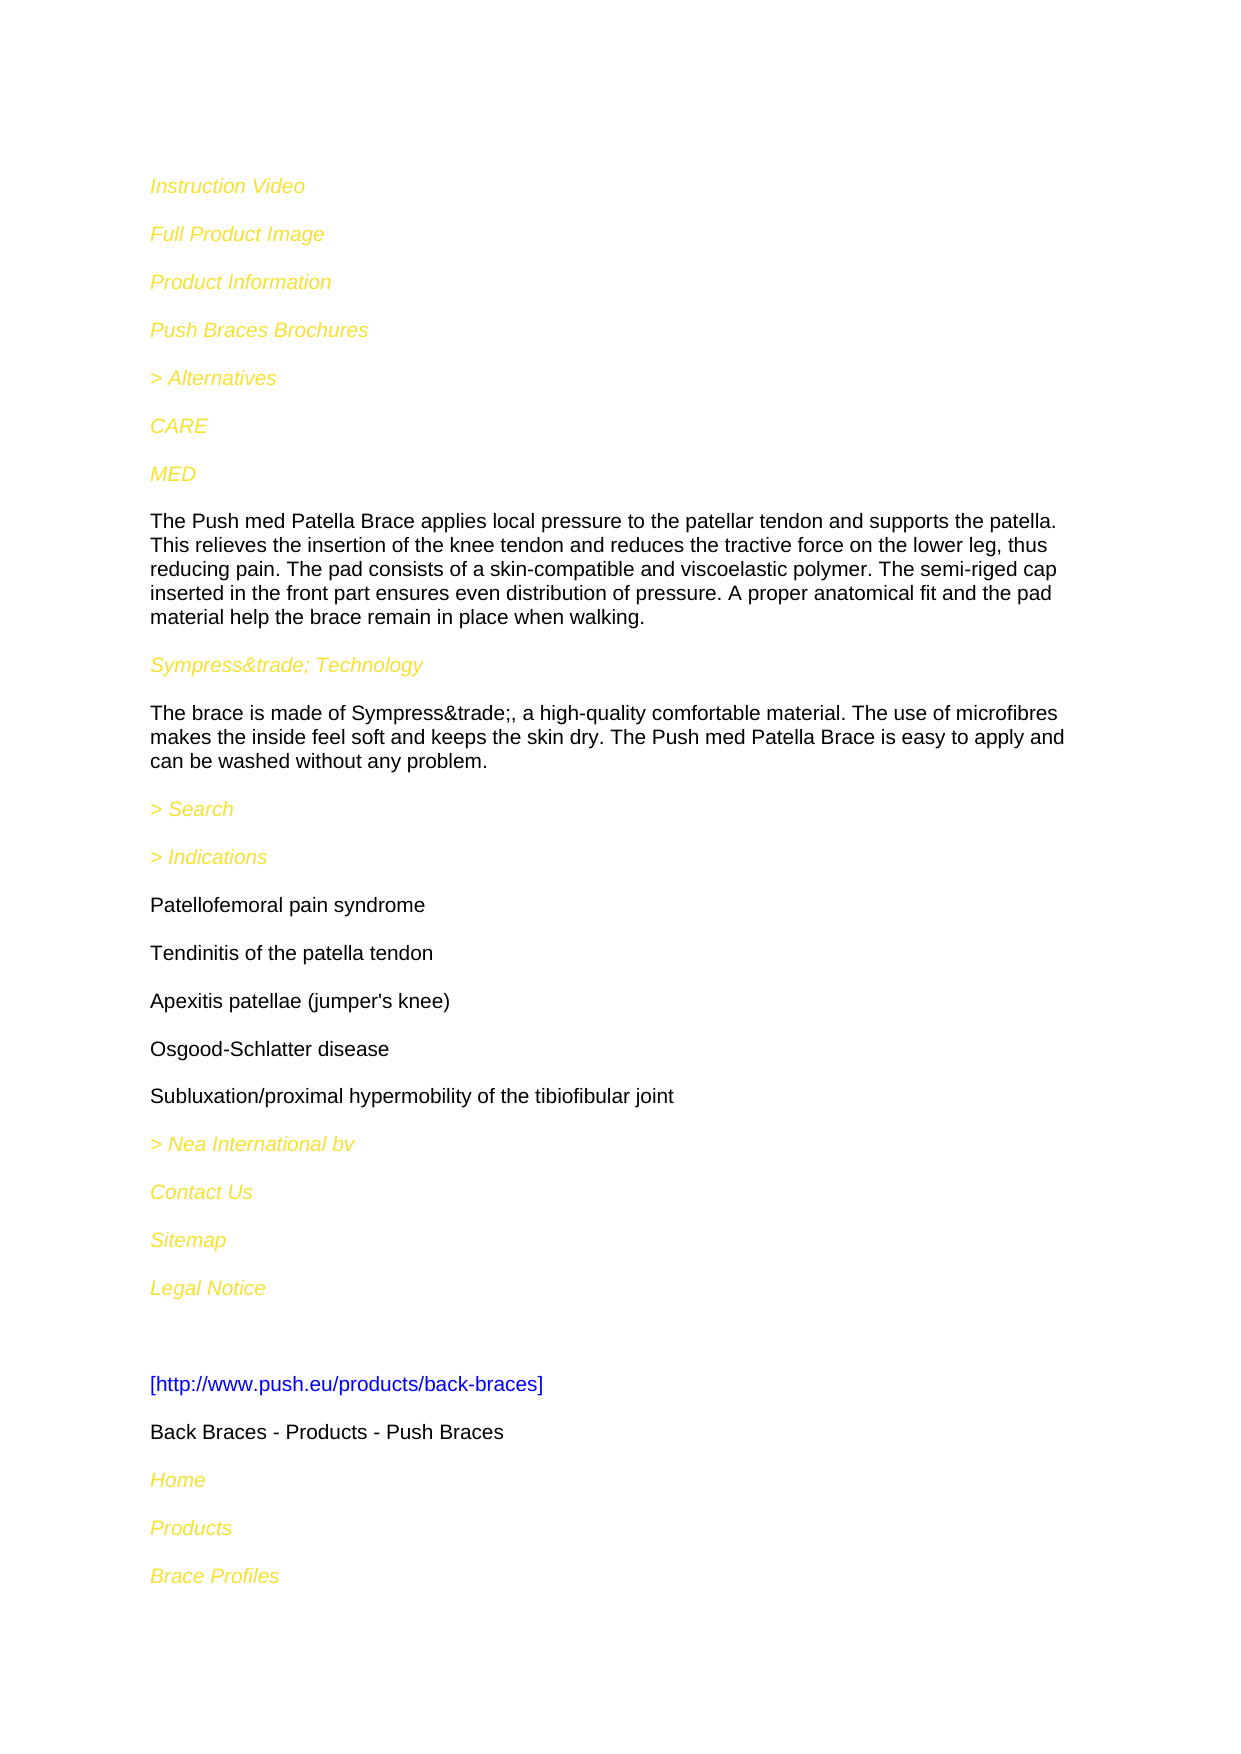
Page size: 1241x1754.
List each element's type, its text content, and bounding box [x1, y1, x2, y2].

text Push Braces Brochures [150, 318, 1090, 342]
text Contact Us [150, 1180, 1090, 1204]
text Subluxation/proximal hypermobility of the tibiofibular joint [150, 1084, 1090, 1108]
text Apexitis patellae (jumper's knee) [150, 988, 1090, 1012]
text MED [150, 461, 1090, 485]
text The brace is made of Sympress&trade;, a high-quality comfortable material. The use of microfibres makes the inside feel soft and keeps the skin dry. The Push med Patella Brace is easy to apply and can be washed without any problem. [150, 701, 1090, 773]
text [http://www.push.eu/products/back-braces] [150, 1372, 1090, 1396]
text Products [150, 1516, 1090, 1539]
text Tendinitis of the patella tendon [150, 941, 1090, 964]
text Product Information [150, 270, 1090, 294]
text Sitemap [150, 1228, 1090, 1252]
text CARE [150, 413, 1090, 437]
text Instruction Video [150, 174, 1090, 198]
text Osgood-Schlatter disease [150, 1036, 1090, 1060]
text > Search [150, 797, 1090, 821]
text Legal Notice [150, 1276, 1090, 1300]
text Sympress&trade; Technology [150, 653, 1090, 677]
text Back Braces - Products - Push Braces [150, 1420, 1090, 1444]
text Brace Profiles [150, 1563, 1090, 1587]
text > Indications [150, 845, 1090, 869]
text > Nea International bv [150, 1132, 1090, 1156]
text Home [150, 1468, 1090, 1492]
text Full Product Image [150, 222, 1090, 246]
text Patellofemoral pain syndrome [150, 893, 1090, 917]
text The Push med Patella Brace applies local pressure to the patellar tendon and supports the patella. This relieves the insertion of the knee tendon and reduces the tractive force on the lower leg, thus reducing pain. The pad consists of a skin-compatible and viscoelastic polymer. The semi-riged cap inserted in the front part ensures even distribution of pressure. A proper anatomical fit and the pad material help the brace remain in place when walking. [150, 509, 1090, 629]
text > Alternatives [150, 366, 1090, 389]
